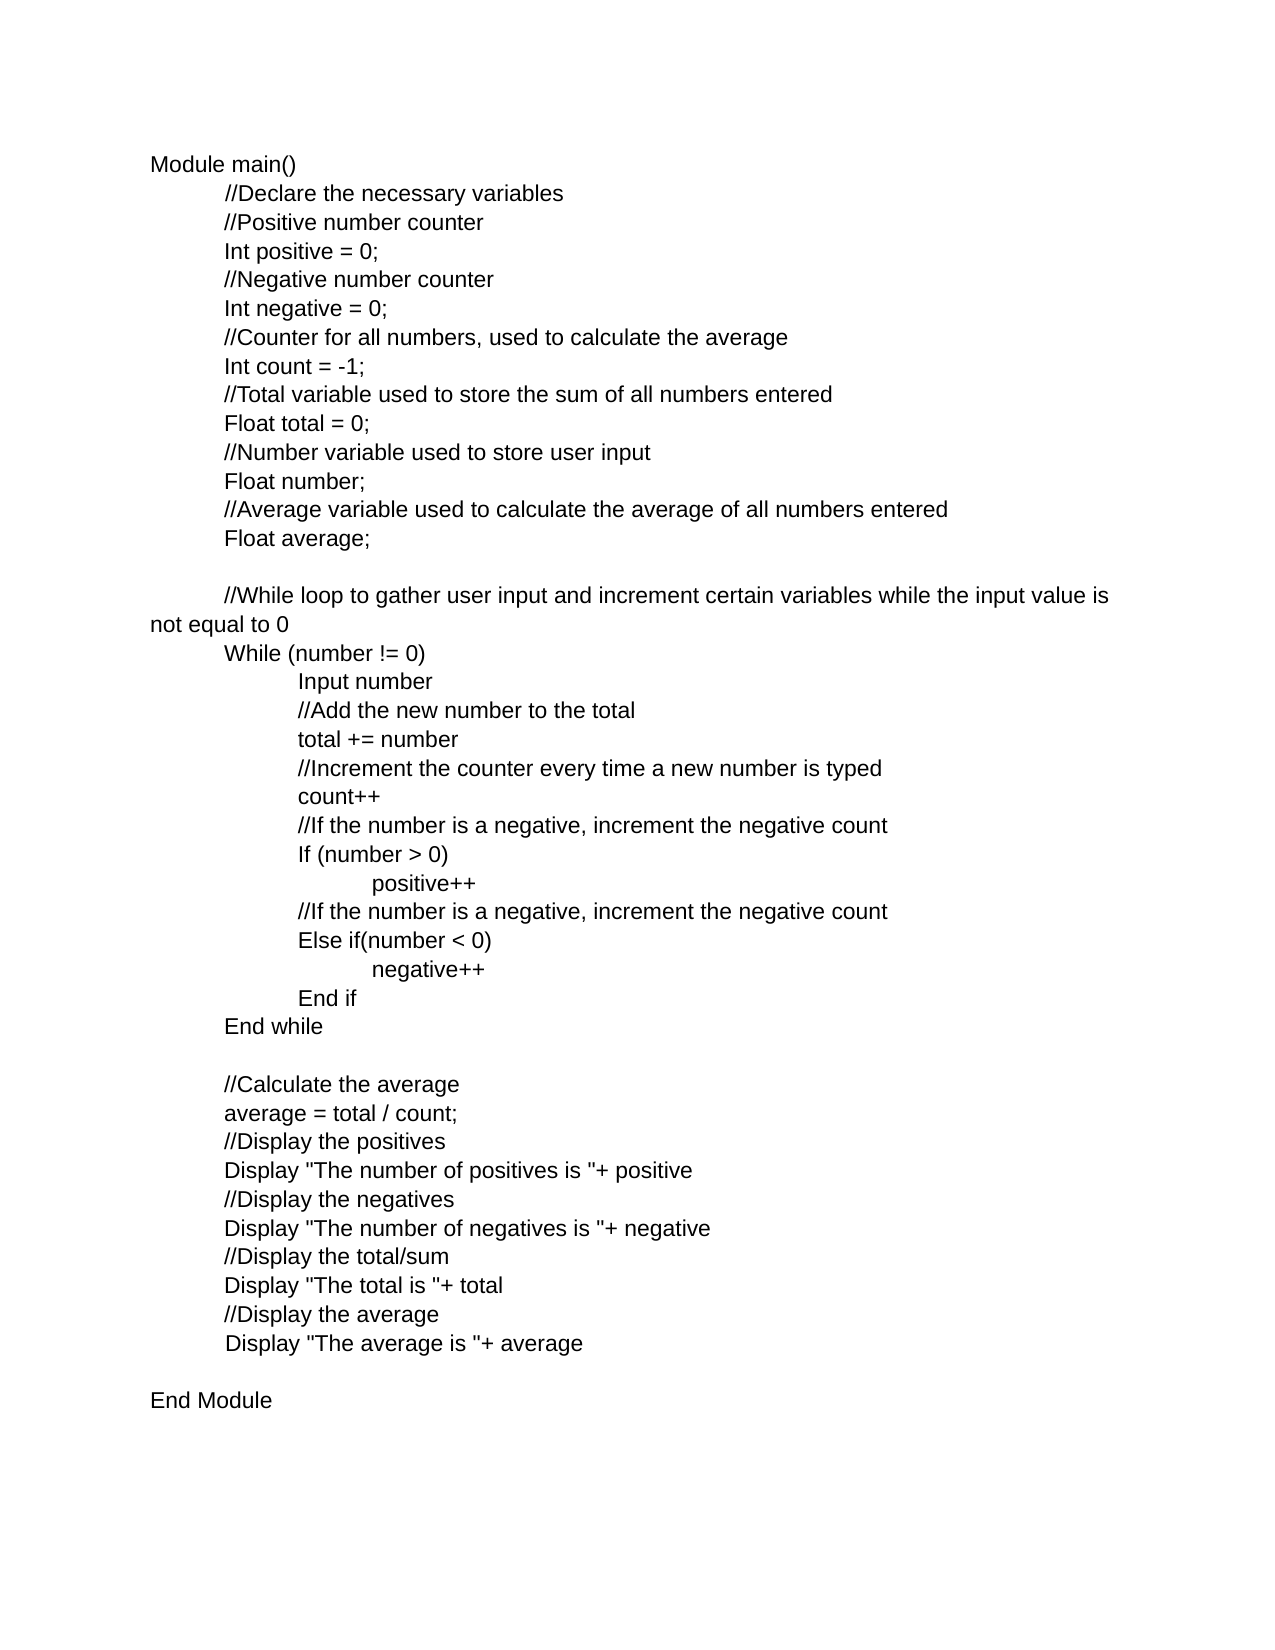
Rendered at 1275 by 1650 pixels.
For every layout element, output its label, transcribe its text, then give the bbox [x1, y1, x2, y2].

text //Counter for all numbers, used to calculate the average [150, 322, 1125, 351]
text Else if(number < 0) [150, 926, 1125, 954]
text //Negative number counter [150, 265, 1125, 294]
text count++ [150, 782, 1125, 811]
text //Calculate the average [150, 1069, 1125, 1098]
text If (number > 0) [150, 839, 1125, 868]
text //Display the negatives [150, 1184, 1125, 1213]
text //Positive number counter [150, 207, 1125, 236]
text //Display the average [150, 1299, 1125, 1328]
text End if [150, 983, 1125, 1012]
text Int count = -1; [150, 351, 1125, 380]
text //Display the positives [150, 1127, 1125, 1156]
text Float average; [150, 524, 1125, 552]
text //Total variable used to store the sum of all numbers entered [150, 380, 1125, 409]
text Float total = 0; [150, 409, 1125, 437]
text //Average variable used to calculate the average of all numbers entered [150, 495, 1125, 524]
text Input number [150, 667, 1125, 696]
text //Declare the necessary variables [150, 179, 1125, 207]
text //Add the new number to the total [150, 696, 1125, 724]
text Display "The average is "+ average [150, 1328, 1125, 1357]
text average = total / count; [150, 1098, 1125, 1127]
text Int positive = 0; [150, 236, 1125, 265]
text //Number variable used to store user input [150, 437, 1125, 466]
text //Increment the counter every time a new number is typed [150, 753, 1125, 782]
text //If the number is a negative, increment the negative count [150, 897, 1125, 926]
text Module main() [150, 150, 1125, 179]
text Int negative = 0; [150, 294, 1125, 322]
text positive++ [150, 868, 1125, 897]
text //Display the total/sum [150, 1242, 1125, 1271]
text Float number; [150, 466, 1125, 495]
text //While loop to gather user input and increment certain variables while the input value is not equal to 0 [150, 581, 1125, 638]
text End Module [150, 1386, 1125, 1414]
text Display "The number of positives is "+ positive [150, 1156, 1125, 1184]
text End while [150, 1012, 1125, 1041]
text Display "The total is "+ total [150, 1271, 1125, 1299]
text While (number != 0) [150, 638, 1125, 667]
text total += number [150, 724, 1125, 753]
text negative++ [150, 954, 1125, 983]
text Display "The number of negatives is "+ negative [150, 1213, 1125, 1242]
text //If the number is a negative, increment the negative count [150, 811, 1125, 839]
